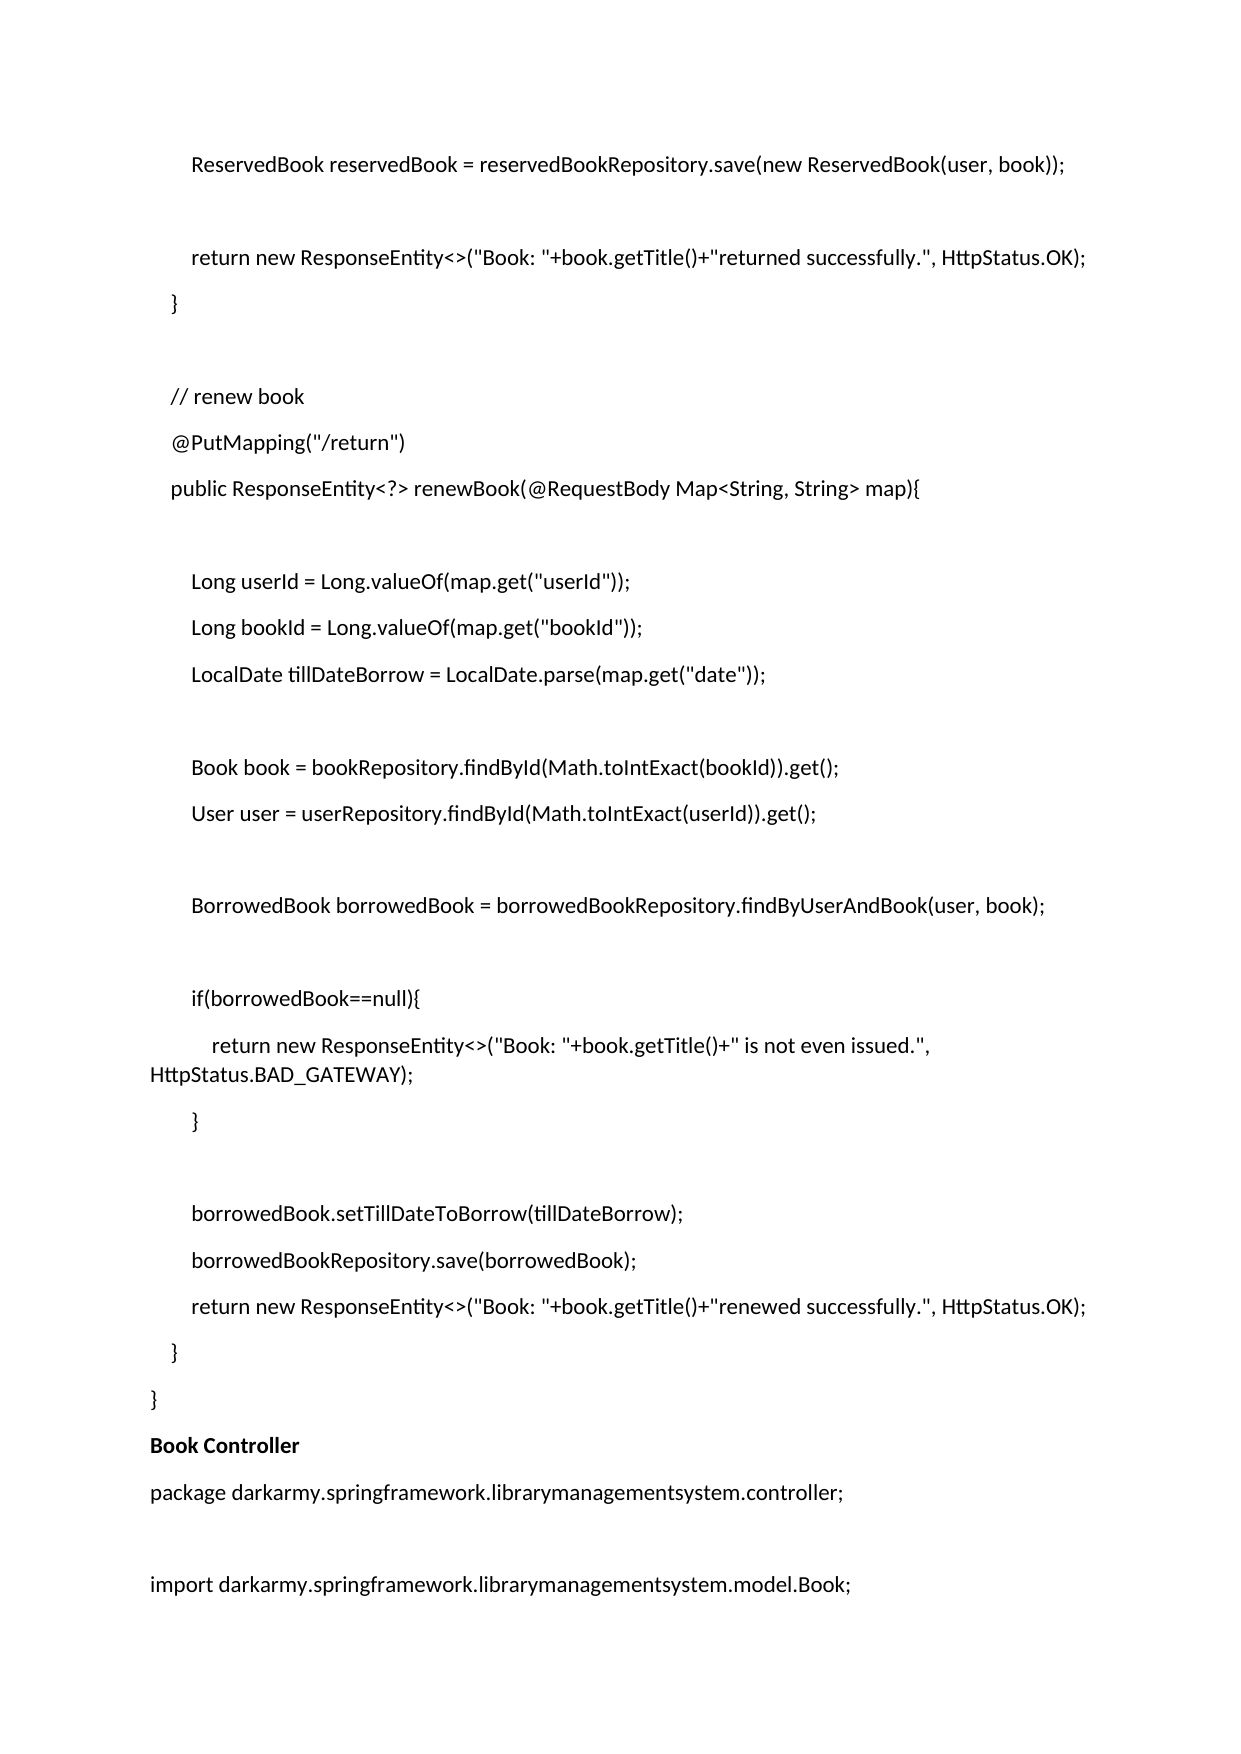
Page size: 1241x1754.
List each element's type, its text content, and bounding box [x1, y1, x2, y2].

text return new ResponseEntity<>("Book: "+book.getTitle()+" is not even issued.", HttpStatus.BAD_GATEWAY); [150, 1031, 1090, 1088]
text Book Controller [150, 1431, 1090, 1459]
text } [150, 289, 1090, 317]
text Book book = bookRepository.findById(Math.toIntExact(bookId)).get(); [150, 753, 1090, 781]
text import darkarmy.springframework.librarymanagementsystem.model.Book; [150, 1570, 1090, 1598]
text User user = userRepository.findById(Math.toIntExact(userId)).get(); [150, 799, 1090, 827]
text return new ResponseEntity<>("Book: "+book.getTitle()+"returned successfully.", HttpStatus.OK); [150, 243, 1090, 271]
text LocalDate tillDateBorrow = LocalDate.parse(map.get("date")); [150, 660, 1090, 688]
text borrowedBookRepository.save(borrowedBook); [150, 1246, 1090, 1274]
text } [150, 1338, 1090, 1367]
text return new ResponseEntity<>("Book: "+book.getTitle()+"renewed successfully.", HttpStatus.OK); [150, 1292, 1090, 1320]
text ReservedBook reservedBook = reservedBookRepository.save(new ReservedBook(user, book)); [150, 150, 1090, 178]
text } [150, 1385, 1090, 1413]
text package darkarmy.springframework.librarymanagementsystem.controller; [150, 1478, 1090, 1506]
text borrowedBook.setTillDateToBorrow(tillDateBorrow); [150, 1199, 1090, 1227]
text // renew book [150, 382, 1090, 410]
text } [150, 1107, 1090, 1135]
text @PutMapping("/return") [150, 428, 1090, 456]
text if(borrowedBook==null){ [150, 984, 1090, 1012]
text public ResponseEntity<?> renewBook(@RequestBody Map<String, String> map){ [150, 474, 1090, 502]
text BorrowedBook borrowedBook = borrowedBookRepository.findByUserAndBook(user, book); [150, 892, 1090, 920]
text Long bookId = Long.valueOf(map.get("bookId")); [150, 613, 1090, 642]
text Long userId = Long.valueOf(map.get("userId")); [150, 567, 1090, 595]
